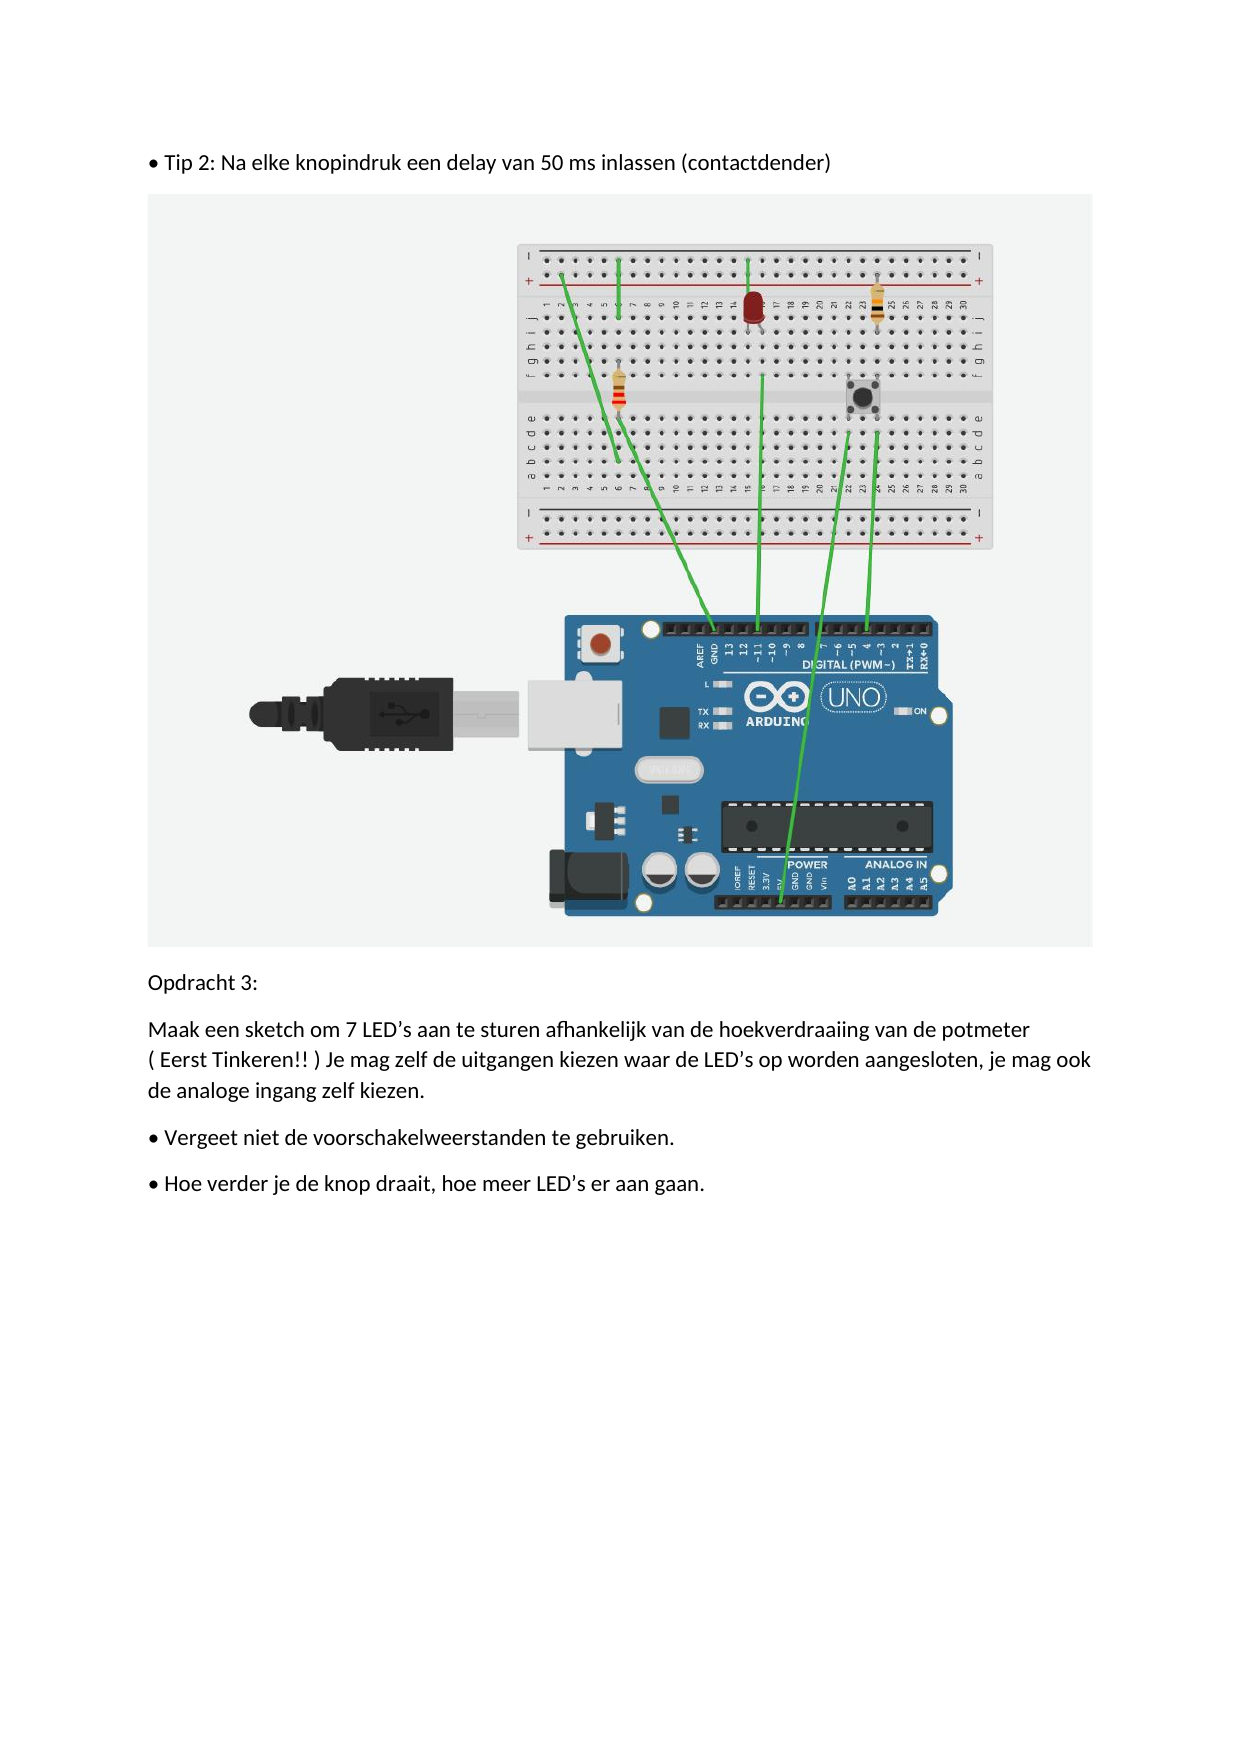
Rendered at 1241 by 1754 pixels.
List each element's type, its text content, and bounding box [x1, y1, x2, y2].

text • Vergeet niet de voorschakelweerstanden te gebruiken. [148, 1123, 1093, 1151]
text • Hoe verder je de knop draait, hoe meer LED’s er aan gaan. [148, 1169, 1093, 1197]
text • Tip 2: Na elke knopindruk een delay van 50 ms inlassen (contactdender) [148, 148, 1093, 176]
text Opdracht 3: [148, 968, 1093, 996]
text Maak een sketch om 7 LED’s aan te sturen afhankelijk van de hoekverdraaiing van de potmeter ( Eerst Tinkeren!! ) Je mag zelf de uitgangen kiezen waar de LED’s op worden aangesloten, je mag ook de analoge ingang zelf kiezen. [148, 1015, 1093, 1104]
picture [147, 194, 1093, 950]
